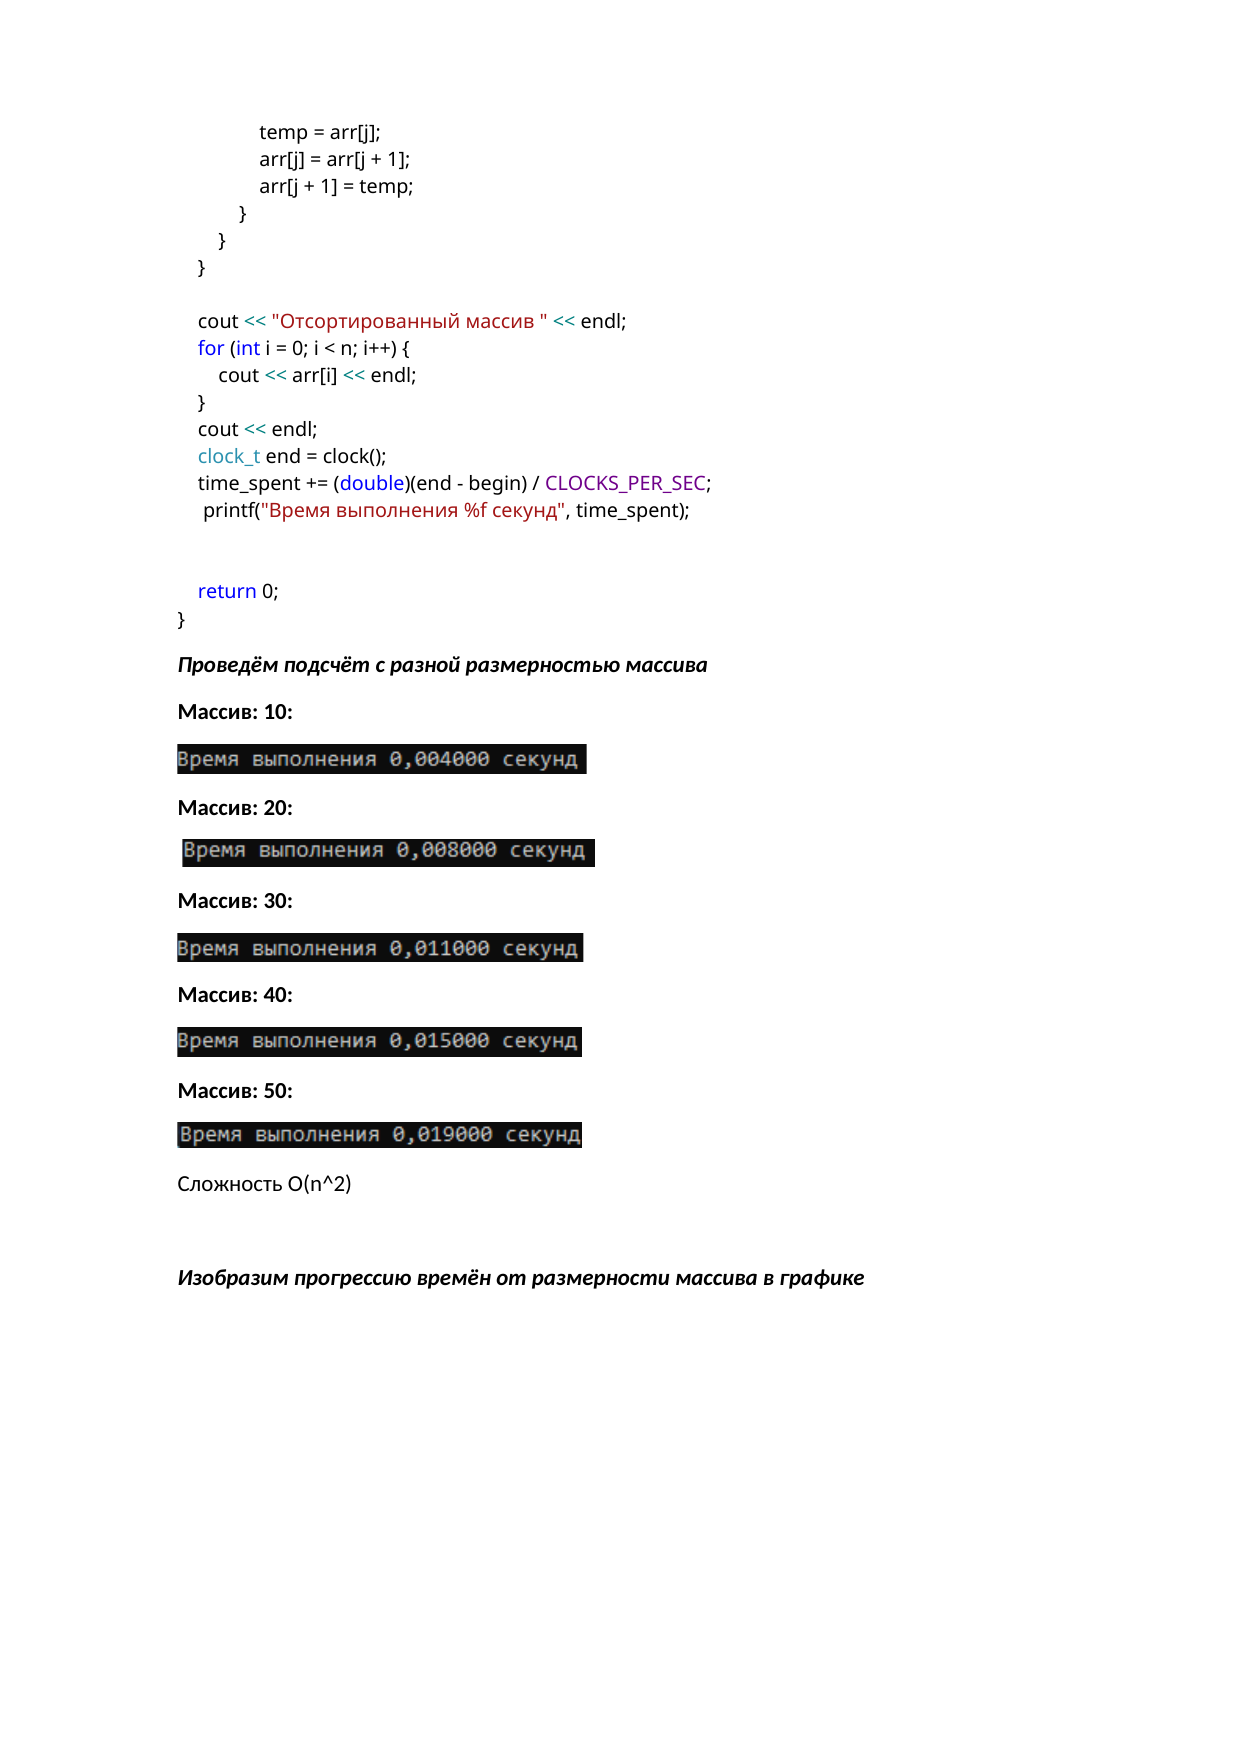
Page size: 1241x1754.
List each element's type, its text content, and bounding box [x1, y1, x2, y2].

text } [177, 253, 1152, 280]
text Массив: 20: [177, 793, 1152, 821]
picture [177, 744, 587, 774]
text } [177, 226, 1152, 253]
text Массив: 50: [177, 1076, 1152, 1104]
text Массив: 30: [177, 887, 1152, 914]
text arr[j + 1] = temp; [177, 172, 1152, 199]
text Проведём подсчёт с разной размерностью массива [177, 651, 1152, 678]
picture [177, 933, 584, 962]
text Изобразим прогрессию времён от размерности массива в графике [177, 1263, 1152, 1291]
text cout << arr[i] << endl; [177, 361, 1152, 388]
text return 0; [177, 578, 1152, 605]
text cout << "Отсортированный массив " << endl; [177, 307, 1152, 334]
text cout << endl; [177, 415, 1152, 442]
text for (int i = 0; i < n; i++) { [177, 334, 1152, 361]
text Массив: 10: [177, 697, 1152, 725]
text temp = arr[j]; [177, 118, 1152, 145]
text } [177, 199, 1152, 226]
text Массив: 40: [177, 980, 1152, 1008]
picture [177, 1122, 582, 1148]
picture [177, 1027, 582, 1057]
text printf("Время выполнения %f секунд", time_spent); [177, 496, 1152, 523]
text clock_t end = clock(); [177, 442, 1152, 469]
text arr[j] = arr[j + 1]; [177, 145, 1152, 172]
text } [177, 388, 1152, 415]
picture [182, 839, 595, 867]
text time_spent += (double)(end - begin) / CLOCKS_PER_SEC; [177, 469, 1152, 496]
text Сложность О(n^2) [177, 1169, 1152, 1198]
text } [177, 605, 1152, 632]
